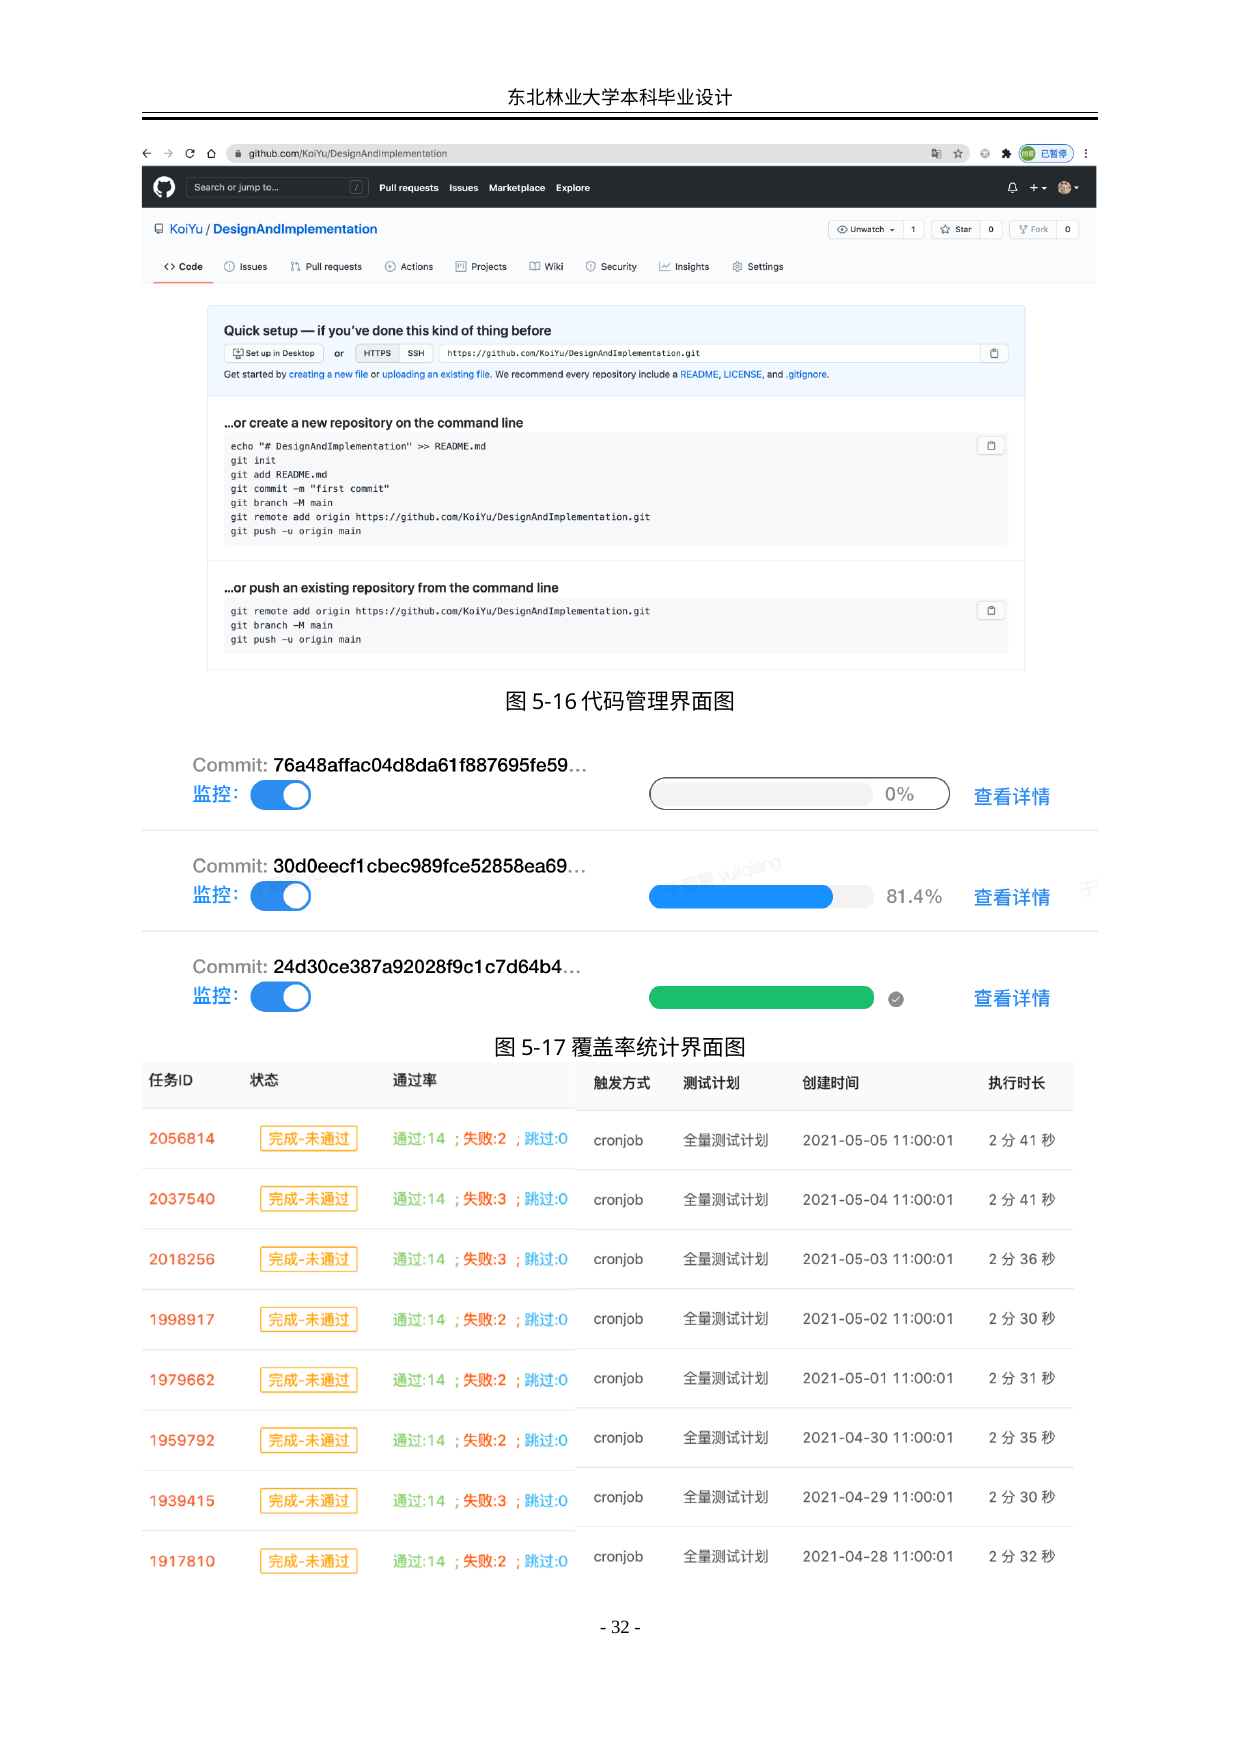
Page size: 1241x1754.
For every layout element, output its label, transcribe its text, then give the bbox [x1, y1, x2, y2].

picture [141, 1062, 1074, 1581]
text 图5-17 覆盖率统计界面图 [142, 1031, 1098, 1062]
text 图5-16 代码管理界面图 [142, 684, 1098, 716]
picture [141, 141, 1097, 672]
picture [141, 716, 1099, 1031]
